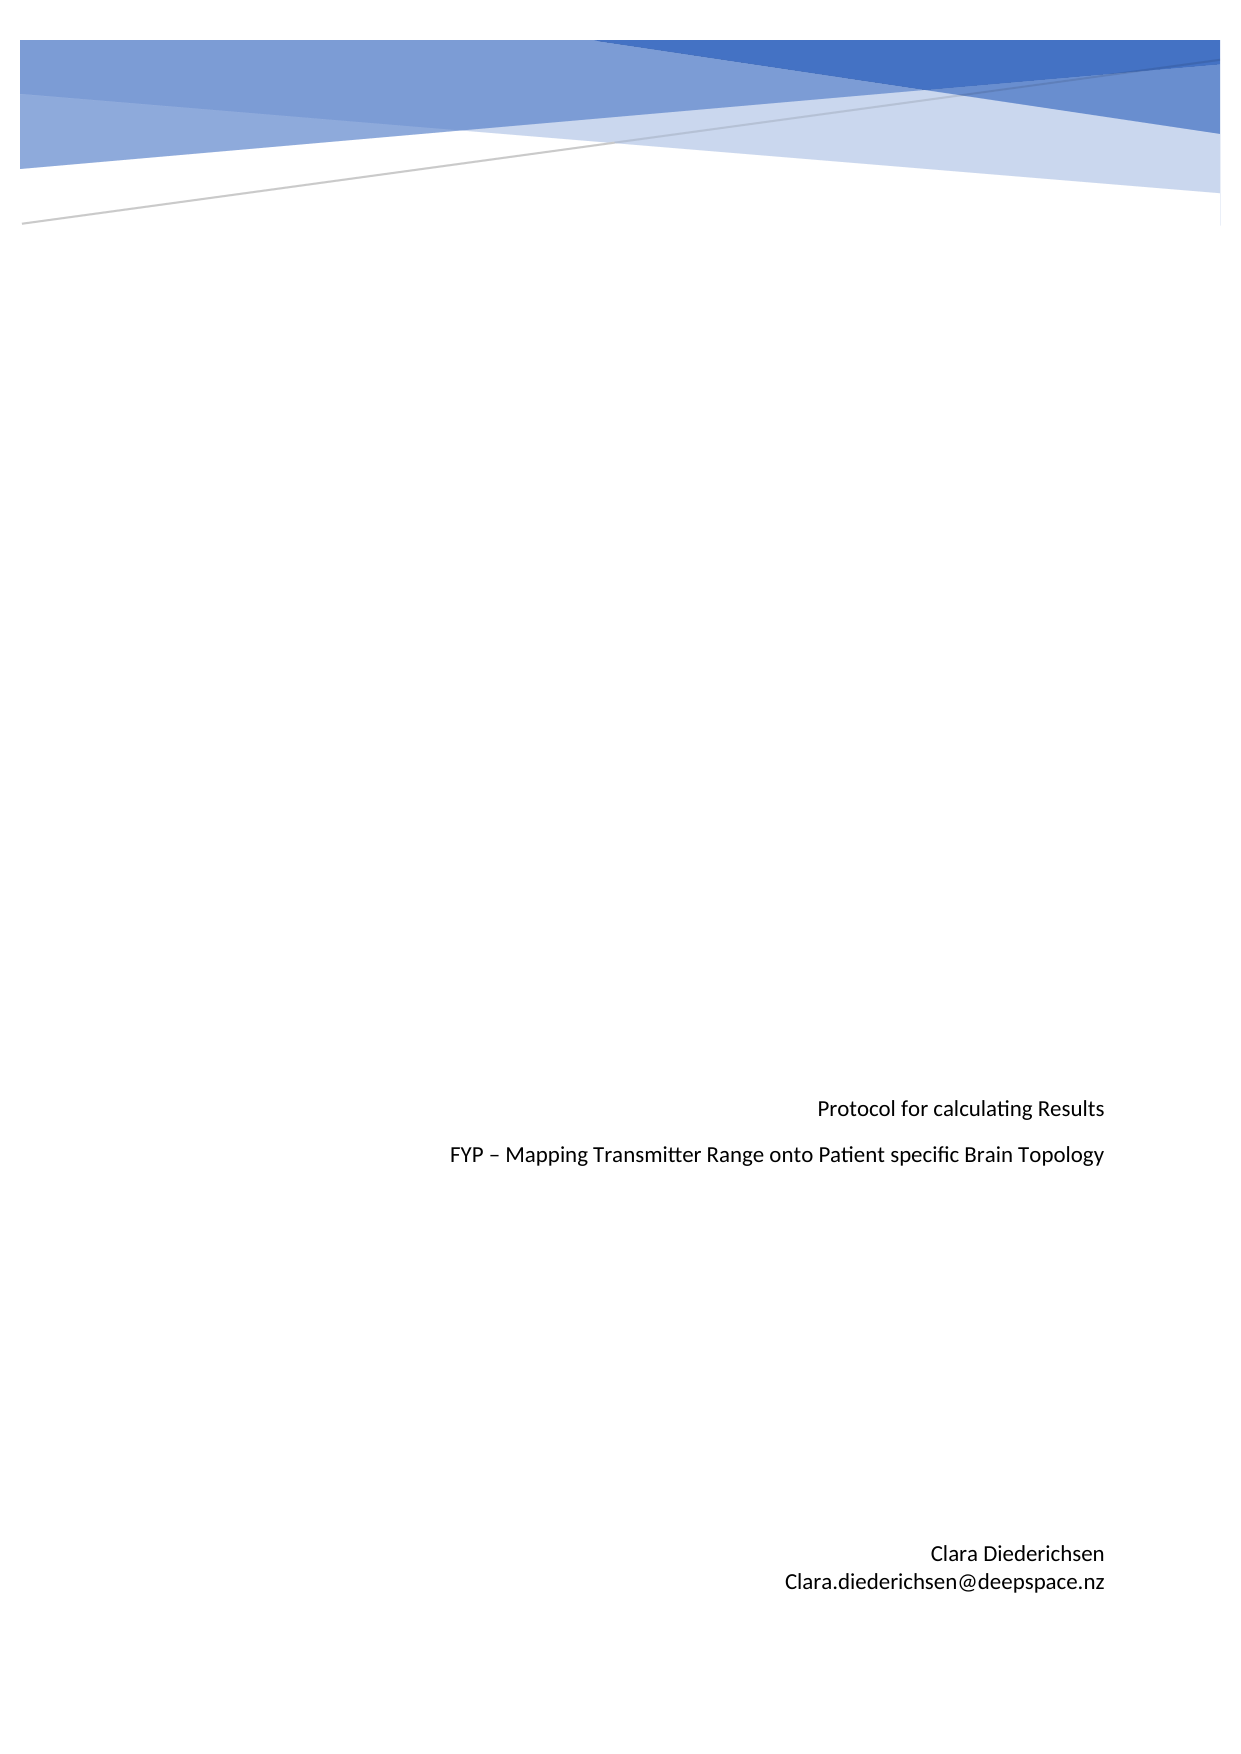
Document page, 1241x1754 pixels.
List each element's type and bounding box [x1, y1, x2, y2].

picture [20, 40, 1221, 240]
